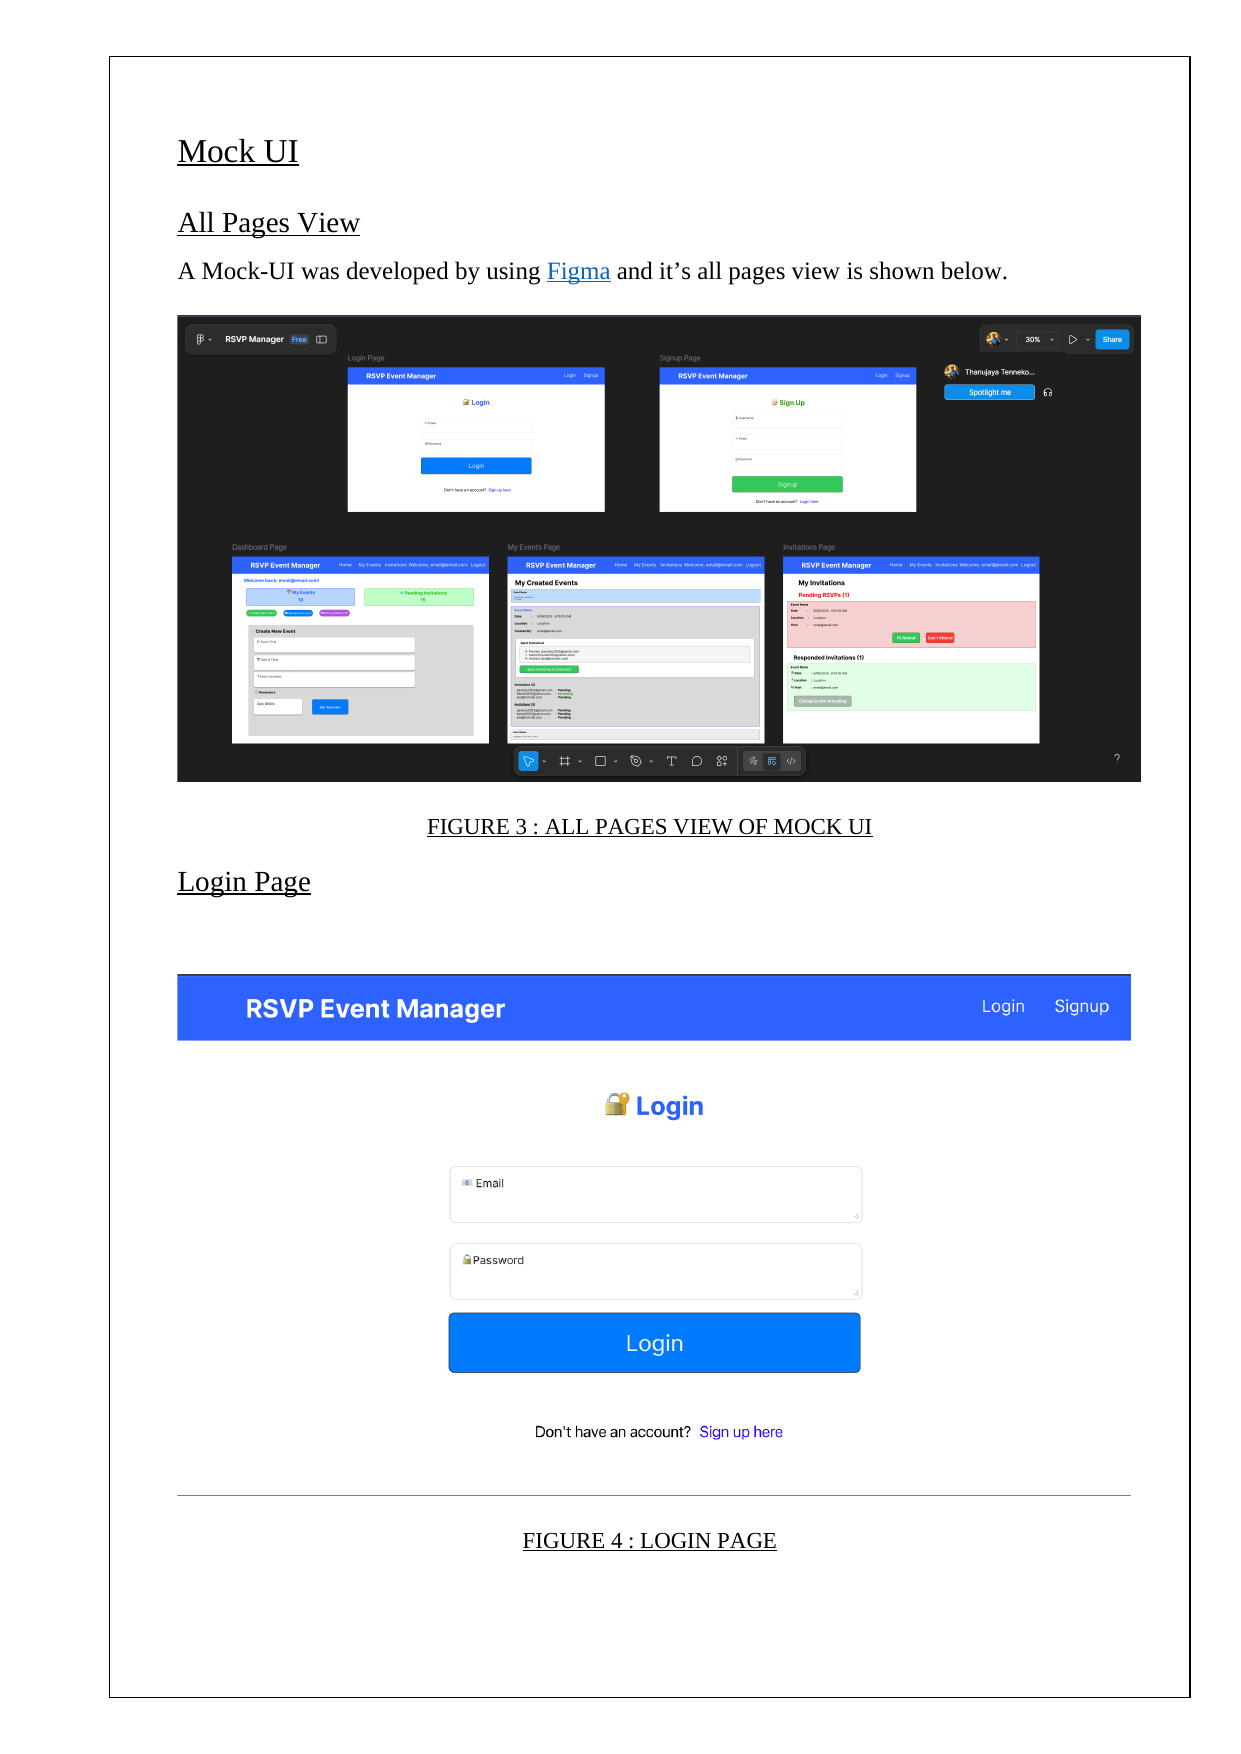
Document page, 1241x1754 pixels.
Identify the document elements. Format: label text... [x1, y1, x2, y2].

picture [177, 974, 1131, 1496]
picture [177, 315, 1141, 782]
subtitle Mock UI [177, 131, 1122, 170]
subtitle Login Page [177, 864, 1181, 898]
text Figure 3 : All Pages View of Mock UI [118, 813, 1181, 839]
text A Mock-UI was developed by using Figma and it’s all pages view is shown below. [177, 256, 1122, 284]
subtitle All Pages View [177, 206, 1181, 239]
text Figure 4 : Login Page [118, 1527, 1181, 1553]
